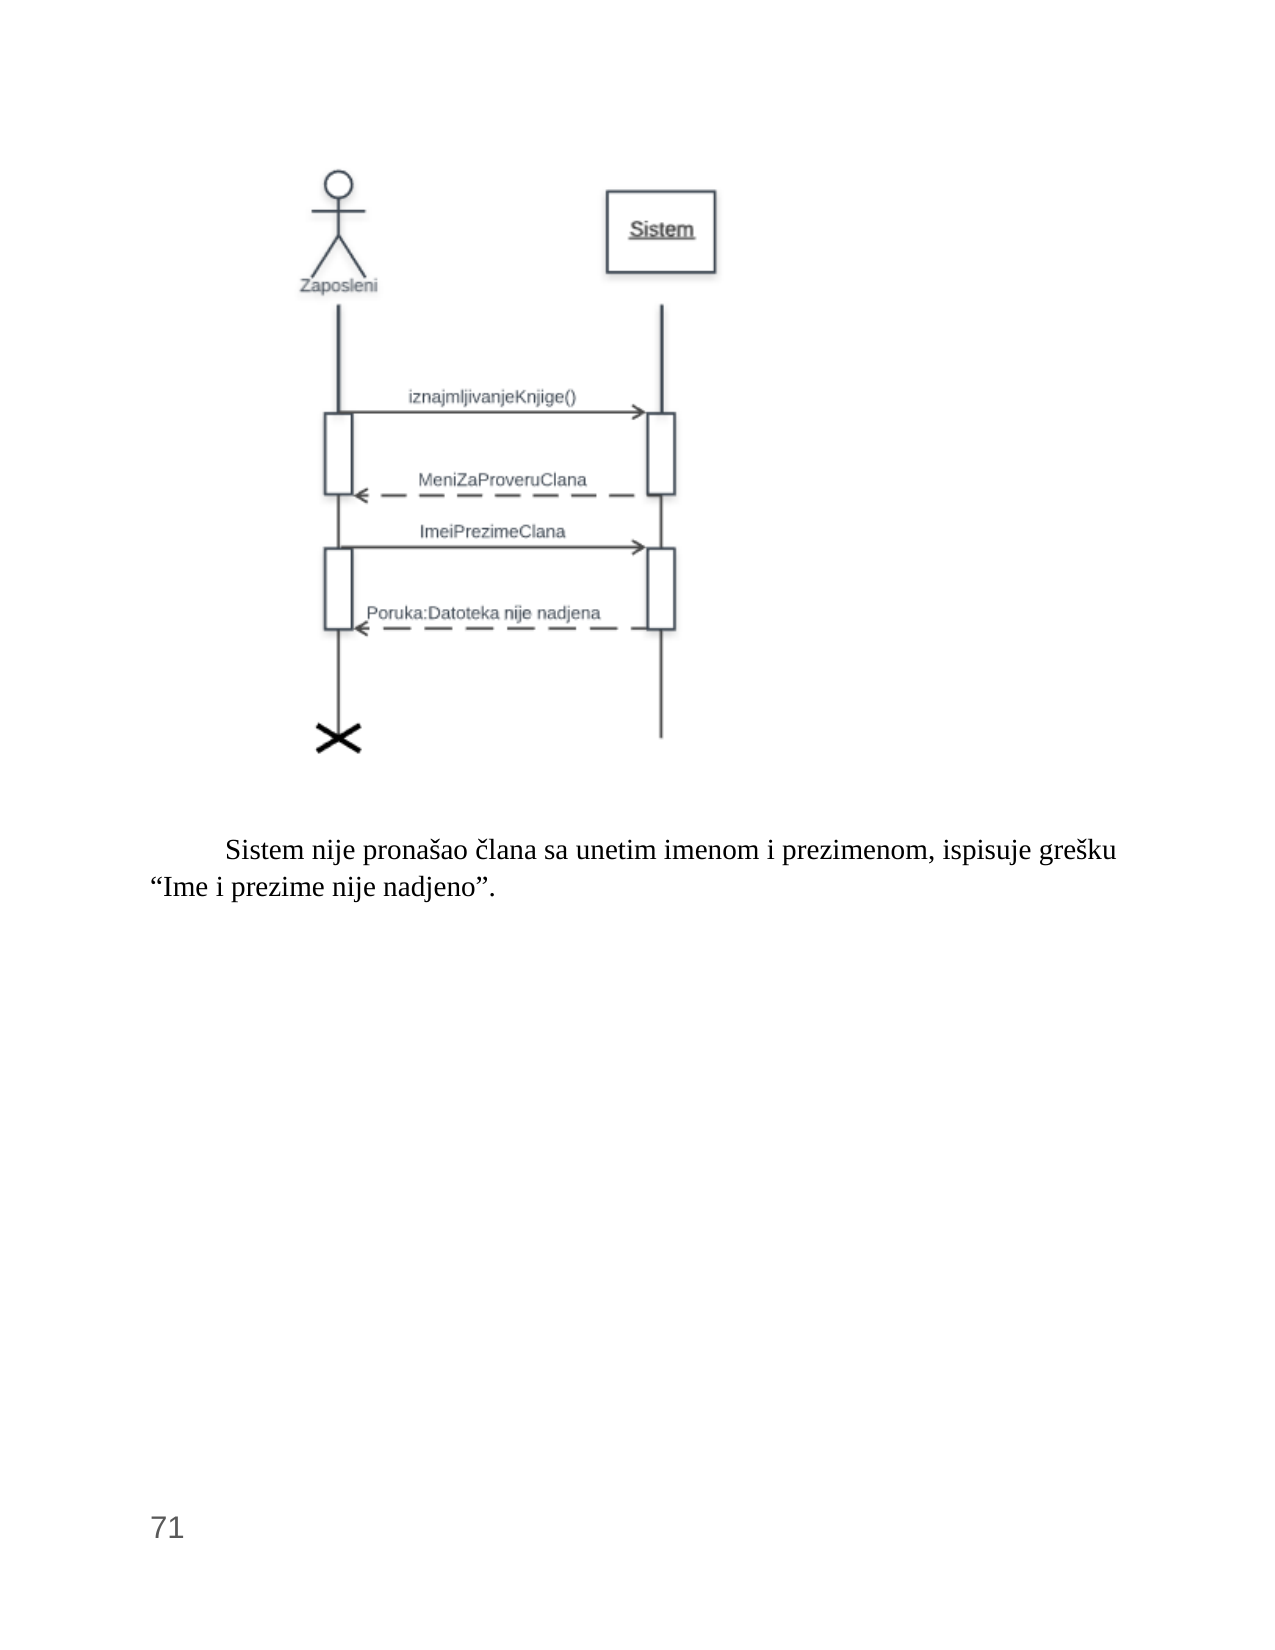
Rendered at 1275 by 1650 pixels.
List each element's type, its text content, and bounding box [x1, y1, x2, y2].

text Sistem nije pronašao člana sa unetim imenom i prezimenom, ispisuje grešku “Ime i prezime nije nadjeno”. [150, 832, 1125, 902]
